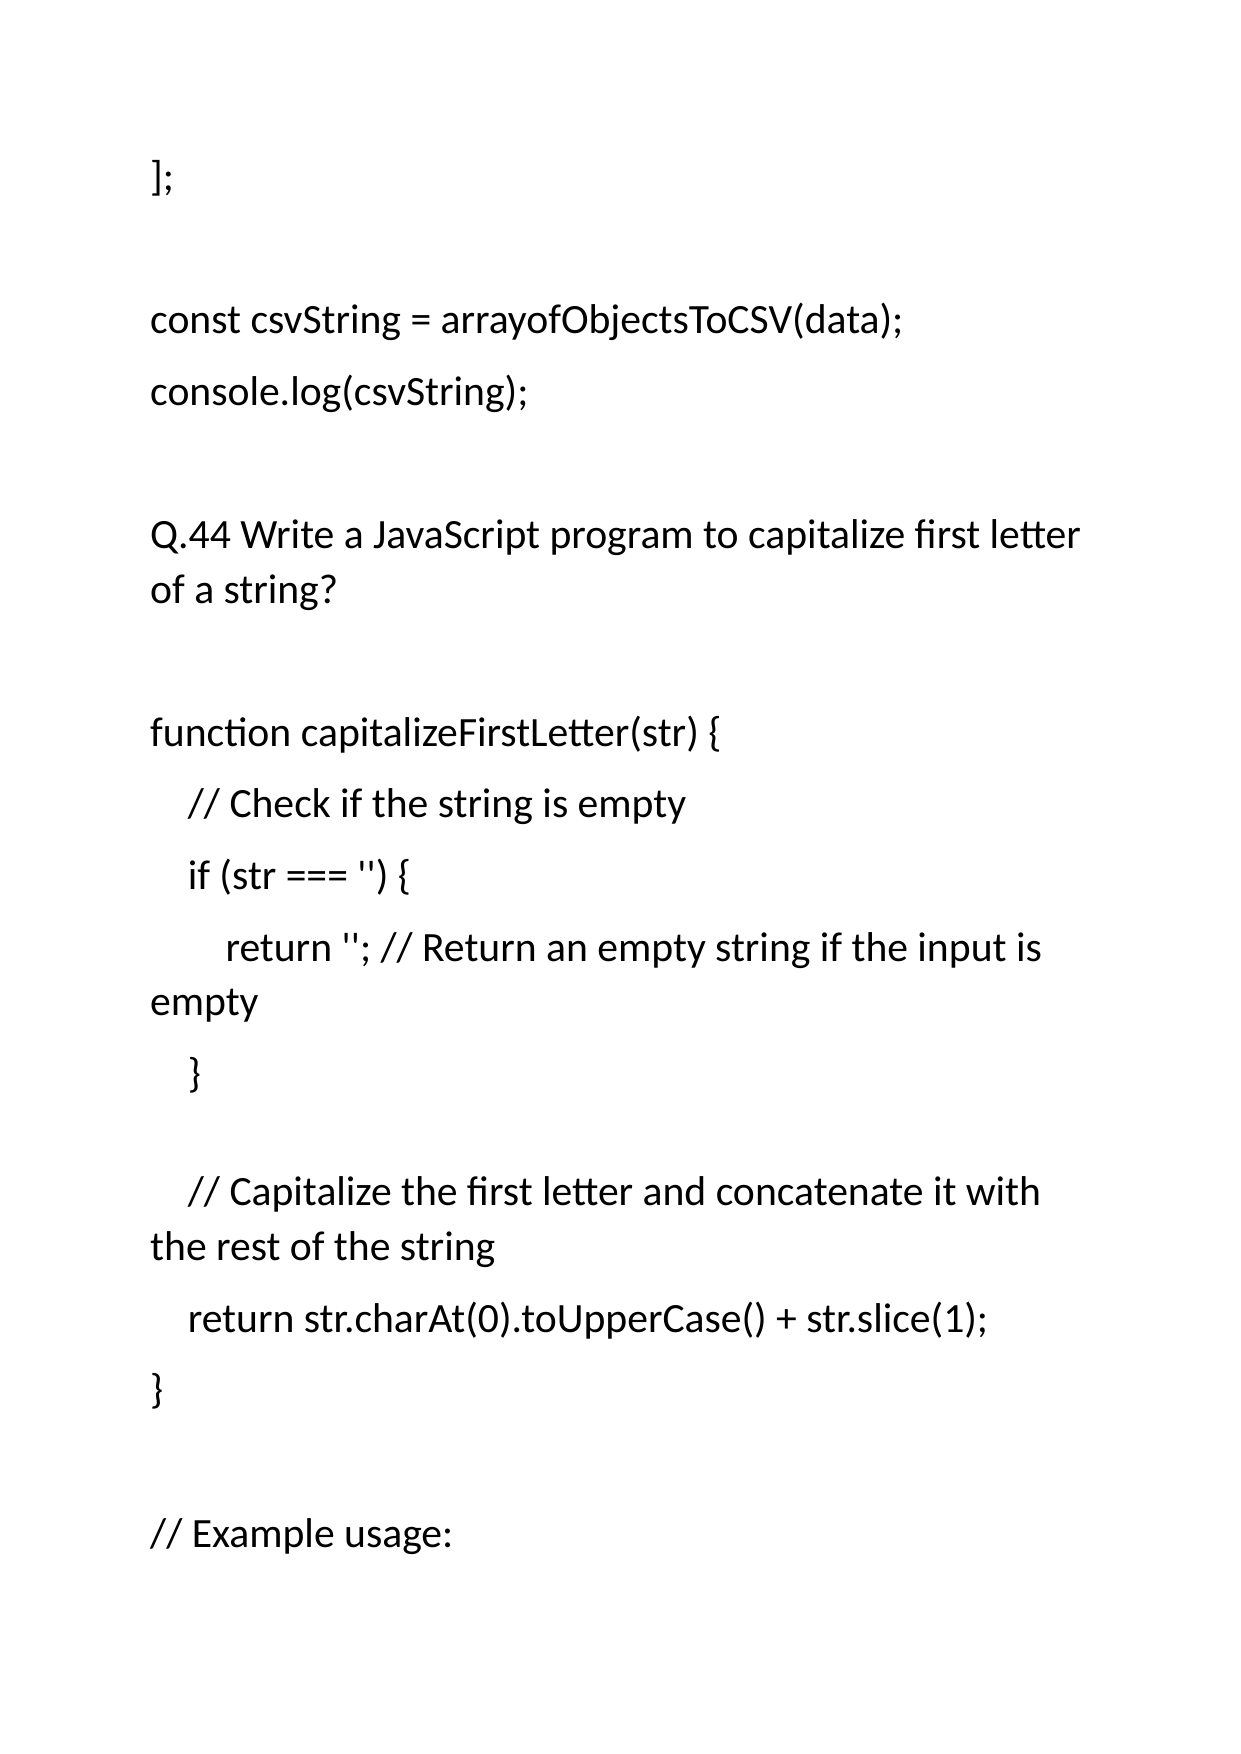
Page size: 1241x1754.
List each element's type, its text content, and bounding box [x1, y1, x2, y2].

text return str.charAt(0).toUpperCase() + str.slice(1); [150, 1292, 1090, 1343]
text // Check if the string is empty [150, 777, 1090, 828]
text } [150, 1047, 1090, 1098]
text function capitalizeFirstLetter(str) { [150, 706, 1090, 757]
text ]; [150, 150, 1090, 201]
text Q.44 Write a JavaScript program to capitalize first letter of a string? [150, 508, 1090, 613]
text const csvString = arrayofObjectsToCSV(data); [150, 293, 1090, 344]
text } [150, 1363, 1090, 1414]
text console.log(csvString); [150, 365, 1090, 416]
text if (str === '') { [150, 849, 1090, 900]
text // Example usage: [150, 1507, 1090, 1557]
text // Capitalize the first letter and concatenate it with the rest of the string [150, 1165, 1090, 1271]
text return ''; // Return an empty string if the input is empty [150, 921, 1090, 1026]
